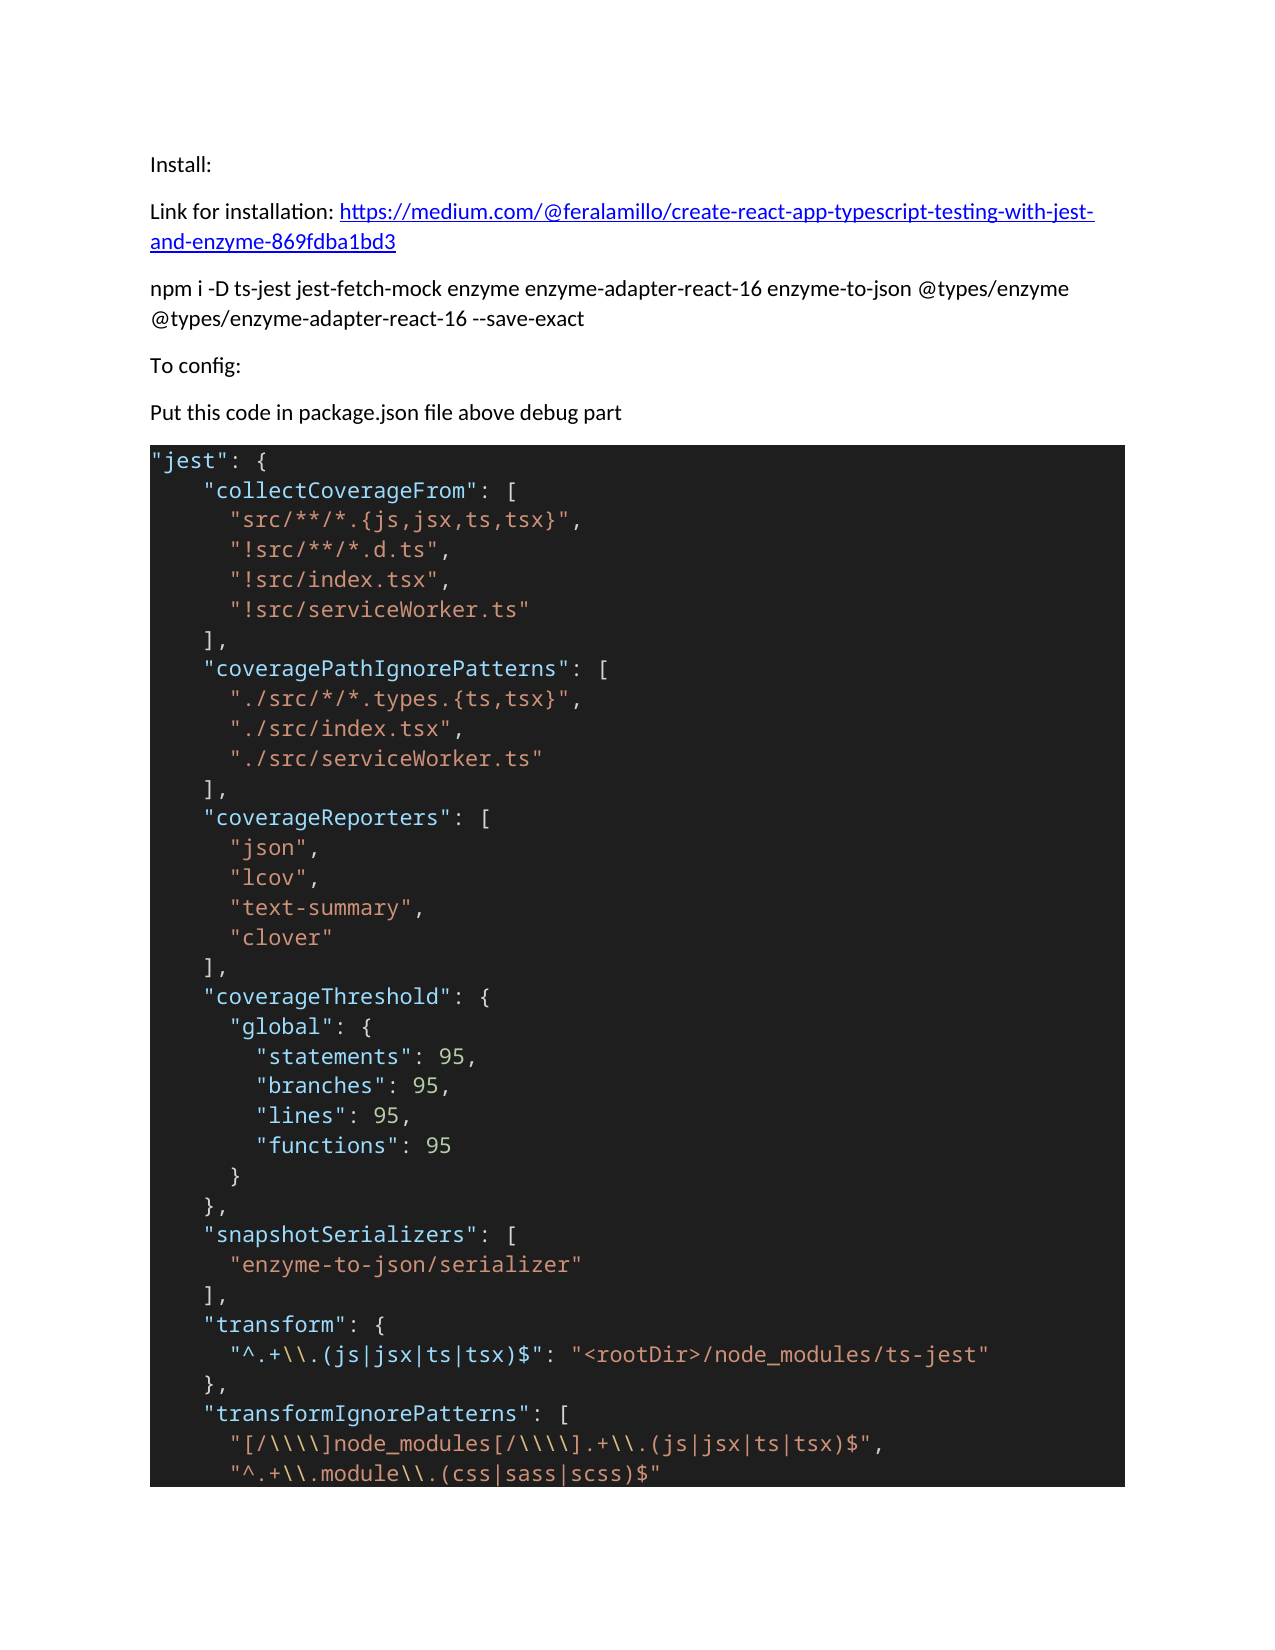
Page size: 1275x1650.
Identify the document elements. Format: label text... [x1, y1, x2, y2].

text npm i -D ts-jest jest-fetch-mock enzyme enzyme-adapter-react-16 enzyme-to-json @types/enzyme @types/enzyme-adapter-react-16 --save-exact [150, 274, 1125, 332]
text "transformIgnorePatterns": [ [150, 1398, 1125, 1428]
text ], [150, 772, 1125, 802]
text ], [150, 1279, 1125, 1309]
text "^.+\\.module\\.(css|sass|scss)$" [150, 1458, 1125, 1487]
text "./src/index.tsx", [150, 713, 1125, 743]
text Put this code in package.json file above debug part [150, 398, 1125, 426]
text "!src/index.tsx", [150, 564, 1125, 594]
text "statements": 95, [150, 1041, 1125, 1070]
text Install: [150, 150, 1125, 178]
text } [150, 1160, 1125, 1189]
text ], [150, 951, 1125, 981]
text "[/\\\\]node_modules[/\\\\].+\\.(js|jsx|ts|tsx)$", [150, 1428, 1125, 1458]
text "text-summary", [150, 892, 1125, 921]
text "coverageThreshold": { [150, 981, 1125, 1011]
text "!src/**/*.d.ts", [150, 534, 1125, 564]
text "collectCoverageFrom": [ [150, 474, 1125, 504]
text "coveragePathIgnorePatterns": [ [150, 653, 1125, 683]
text ], [150, 623, 1125, 653]
text Link for installation: https://medium.com/@feralamillo/create-react-app-typescript-testing-with-jest-and-enzyme-869fdba1bd3 [150, 197, 1125, 255]
text "functions": 95 [150, 1130, 1125, 1160]
text "clover" [150, 921, 1125, 951]
text "json", [150, 832, 1125, 862]
text "coverageReporters": [ [150, 802, 1125, 832]
text "jest": { [150, 445, 1125, 474]
text "enzyme-to-json/serializer" [150, 1249, 1125, 1279]
text }, [150, 1189, 1125, 1219]
text }, [150, 1368, 1125, 1398]
text "global": { [150, 1011, 1125, 1041]
text "./src/serviceWorker.ts" [150, 743, 1125, 772]
text "src/**/*.{js,jsx,ts,tsx}", [150, 504, 1125, 534]
text "./src/*/*.types.{ts,tsx}", [150, 683, 1125, 713]
text "lines": 95, [150, 1100, 1125, 1130]
text "snapshotSerializers": [ [150, 1219, 1125, 1249]
text "transform": { [150, 1309, 1125, 1338]
text "^.+\\.(js|jsx|ts|tsx)$": "<rootDir>/node_modules/ts-jest" [150, 1338, 1125, 1368]
text "lcov", [150, 862, 1125, 892]
text "!src/serviceWorker.ts" [150, 594, 1125, 623]
text To config: [150, 351, 1125, 379]
text "branches": 95, [150, 1070, 1125, 1100]
